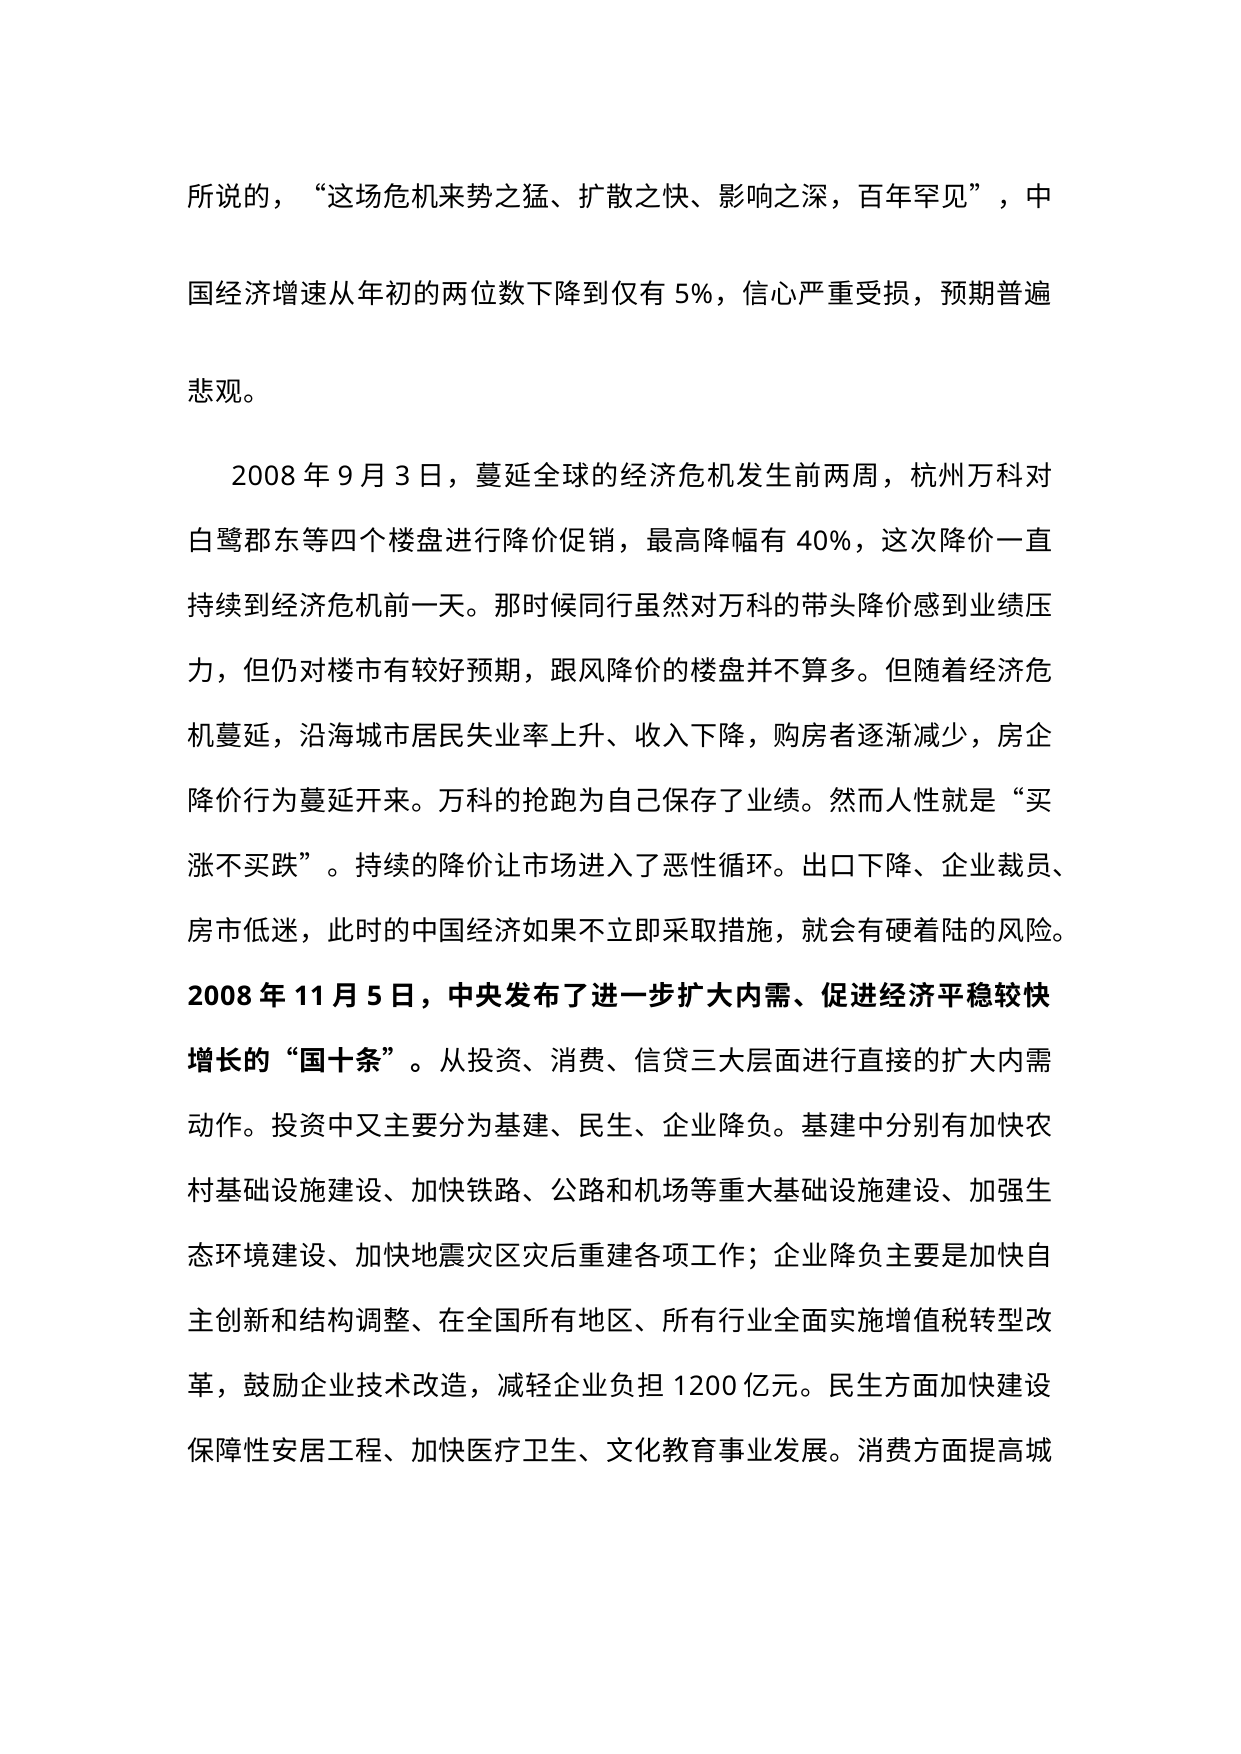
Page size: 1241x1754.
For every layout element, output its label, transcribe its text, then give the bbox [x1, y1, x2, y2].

text 2008年9月3日，蔓延全球的经济危机发生前两周，杭州万科对白鹭郡东等四个楼盘进行降价促销，最高降幅有40%，这次降价一直持续到经济危机前一天。那时候同行虽然对万科的带头降价感到业绩压力，但仍对楼市有较好预期，跟风降价的楼盘并不算多。但随着经济危机蔓延，沿海城市居民失业率上升、收入下降，购房者逐渐减少，房企降价行为蔓延开来。万科的抢跑为自己保存了业绩。然而人性就是“买涨不买跌”。持续的降价让市场进入了恶性循环。出口下降、企业裁员、房市低迷，此时的中国经济如果不立即采取措施，就会有硬着陆的风险。 [187, 442, 1053, 962]
text 2008年四季度，全球经济显著下滑，正如总理在政府工作报告中所说的，“这场危机来势之猛、扩散之快、影响之深，百年罕见”，中国经济增速从年初的两位数下降到仅有5%，信心严重受损，预期普遍悲观。 [187, 162, 1053, 422]
